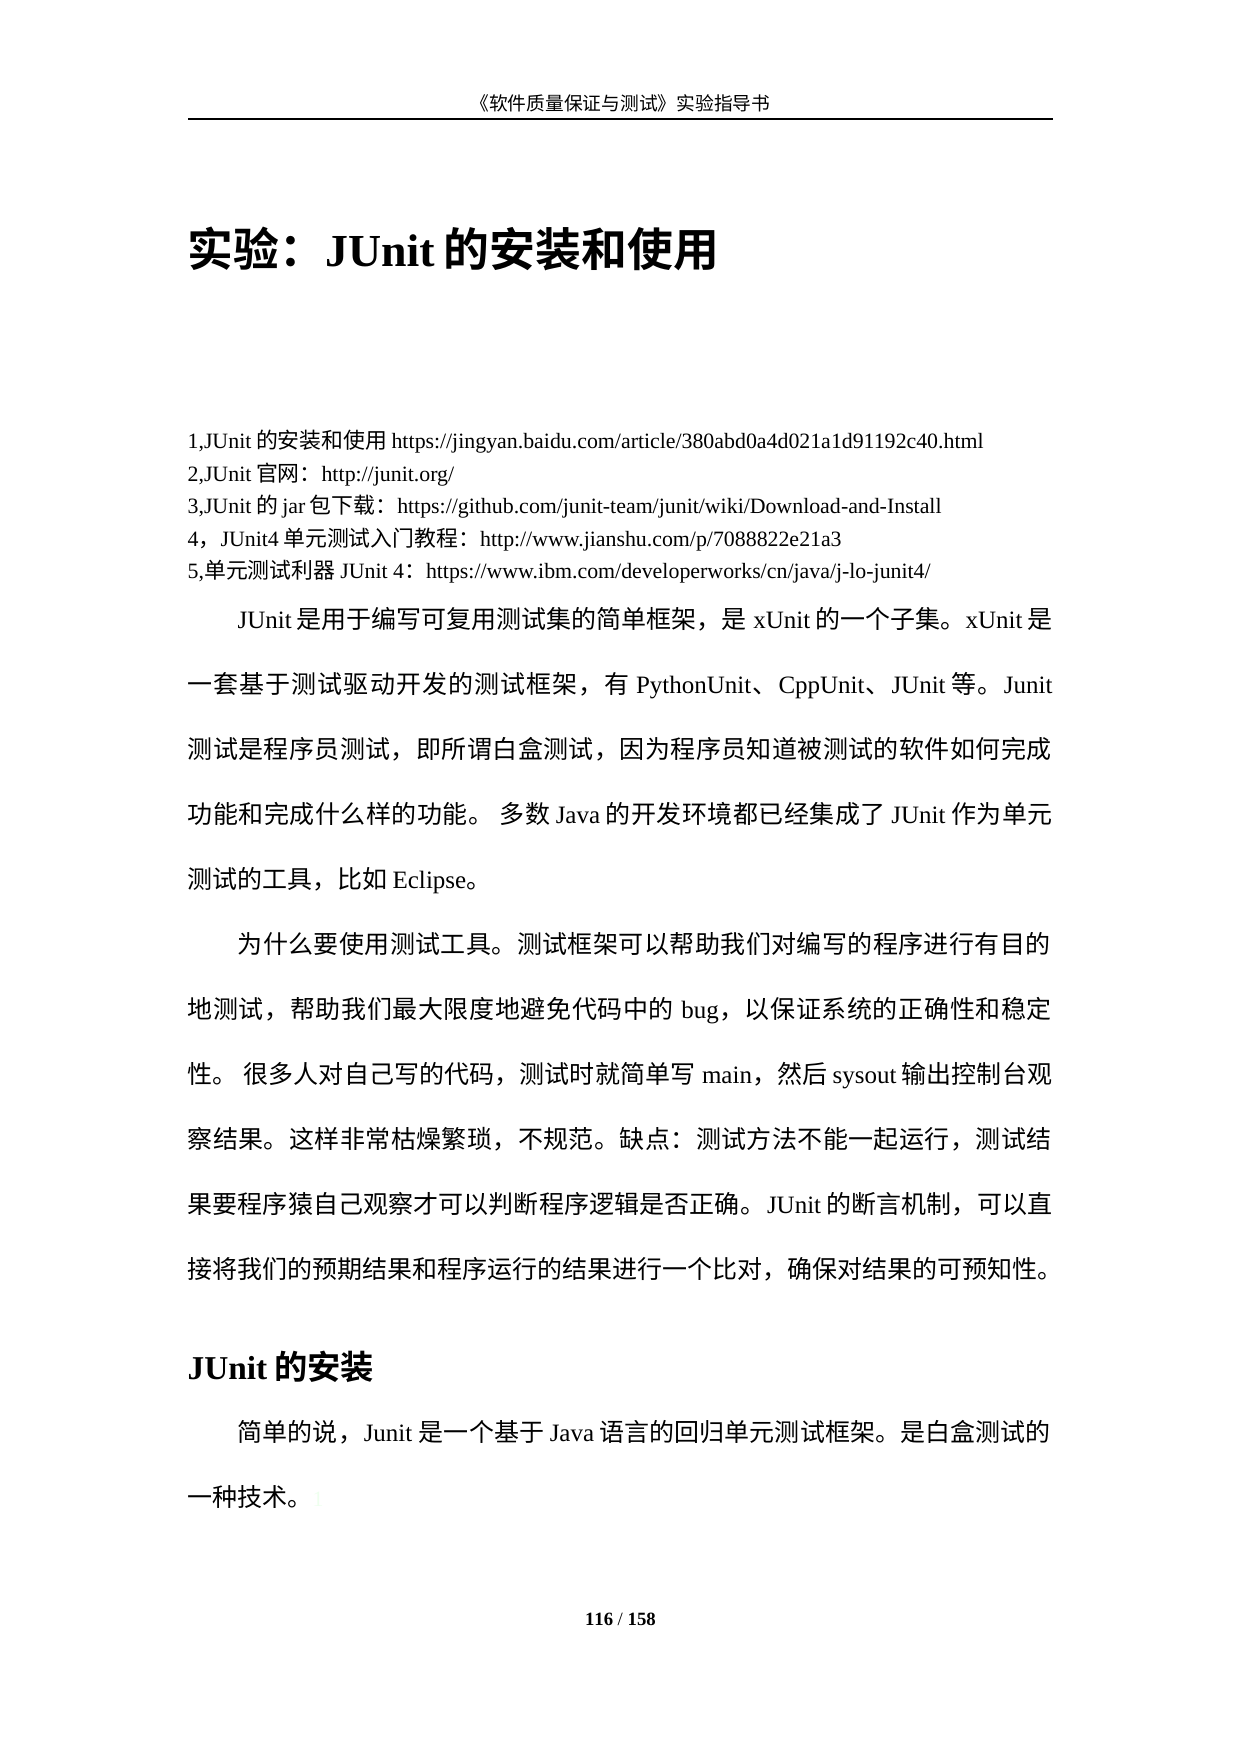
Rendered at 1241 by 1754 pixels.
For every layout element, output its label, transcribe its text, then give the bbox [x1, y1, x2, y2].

text 1,JUnit的安装和使用https://jingyan.baidu.com/article/380abd0a4d021a1d91192c40.html [187, 423, 1053, 455]
text 2,JUnit官网：http://junit.org/ [187, 455, 1053, 488]
text JUnit是用于编写可复用测试集的简单框架，是xUnit的一个子集。xUnit是一套基于测试驱动开发的测试框架，有PythonUnit、CppUnit、JUnit等。Junit测试是程序员测试，即所谓白盒测试，因为程序员知道被测试的软件如何完成功能和完成什么样的功能。 多数Java的开发环境都已经集成了JUnit作为单元测试的工具，比如Eclipse。 [187, 585, 1053, 910]
text 4，JUnit4单元测试入门教程：http://www.jianshu.com/p/7088822e21a3 [187, 520, 1053, 553]
text 3,JUnit的jar包下载：https://github.com/junit-team/junit/wiki/Download-and-Install [187, 488, 1053, 520]
text 简单的说，Junit 是一个基于Java语言的回归单元测试框架。是白盒测试的一种技术。1 [187, 1398, 1053, 1528]
text JUnit的安装 [187, 1333, 1053, 1398]
text 为什么要使用测试工具。测试框架可以帮助我们对编写的程序进行有目的地测试，帮助我们最大限度地避免代码中的bug，以保证系统的正确性和稳定性。 很多人对自己写的代码，测试时就简单写main，然后sysout输出控制台观察结果。这样非常枯燥繁琐，不规范。缺点：测试方法不能一起运行，测试结果要程序猿自己观察才可以判断程序逻辑是否正确。JUnit的断言机制，可以直接将我们的预期结果和程序运行的结果进行一个比对，确保对结果的可预知性。 [187, 910, 1053, 1300]
subtitle 实验：JUnit的安装和使用 [187, 197, 1053, 295]
text 5,单元测试利器 JUnit 4：https://www.ibm.com/developerworks/cn/java/j-lo-junit4/ [187, 553, 1053, 585]
